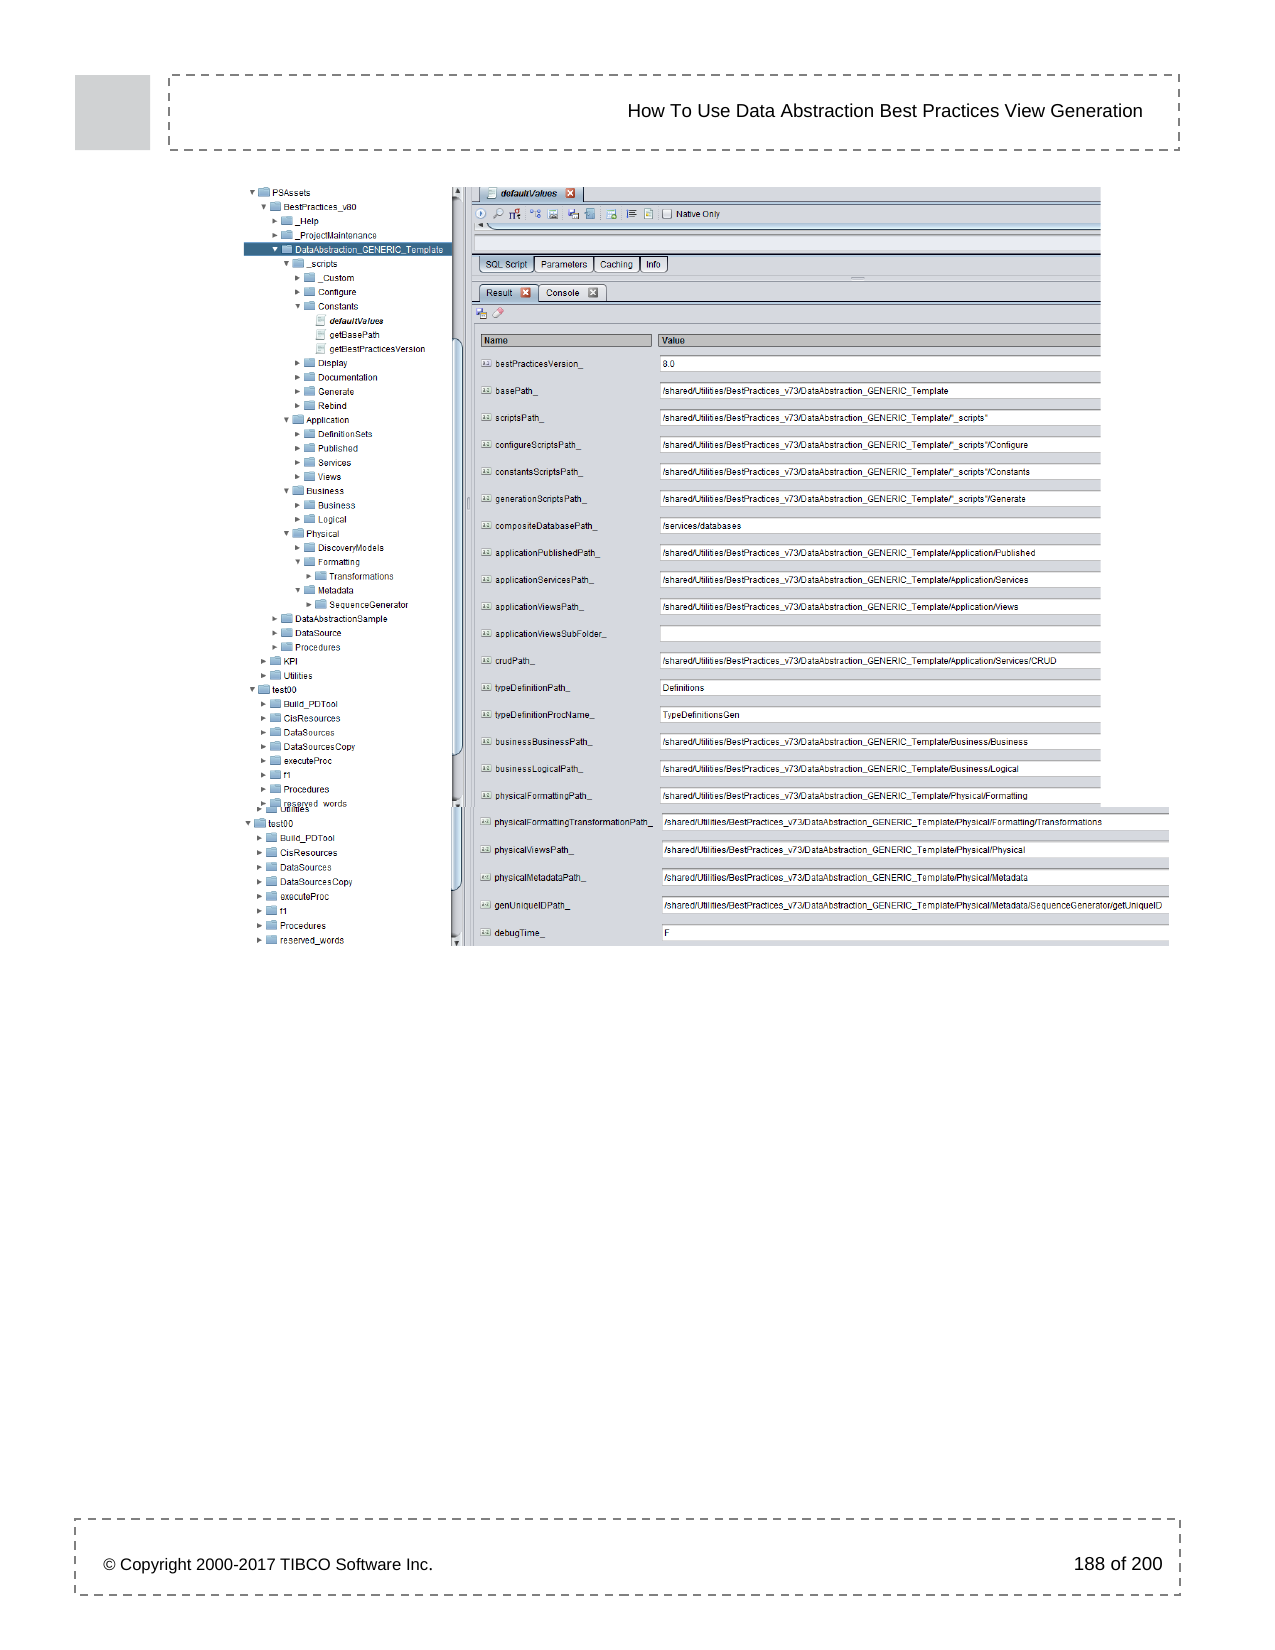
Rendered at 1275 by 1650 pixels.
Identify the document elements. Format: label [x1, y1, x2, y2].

picture [243, 187, 1169, 946]
